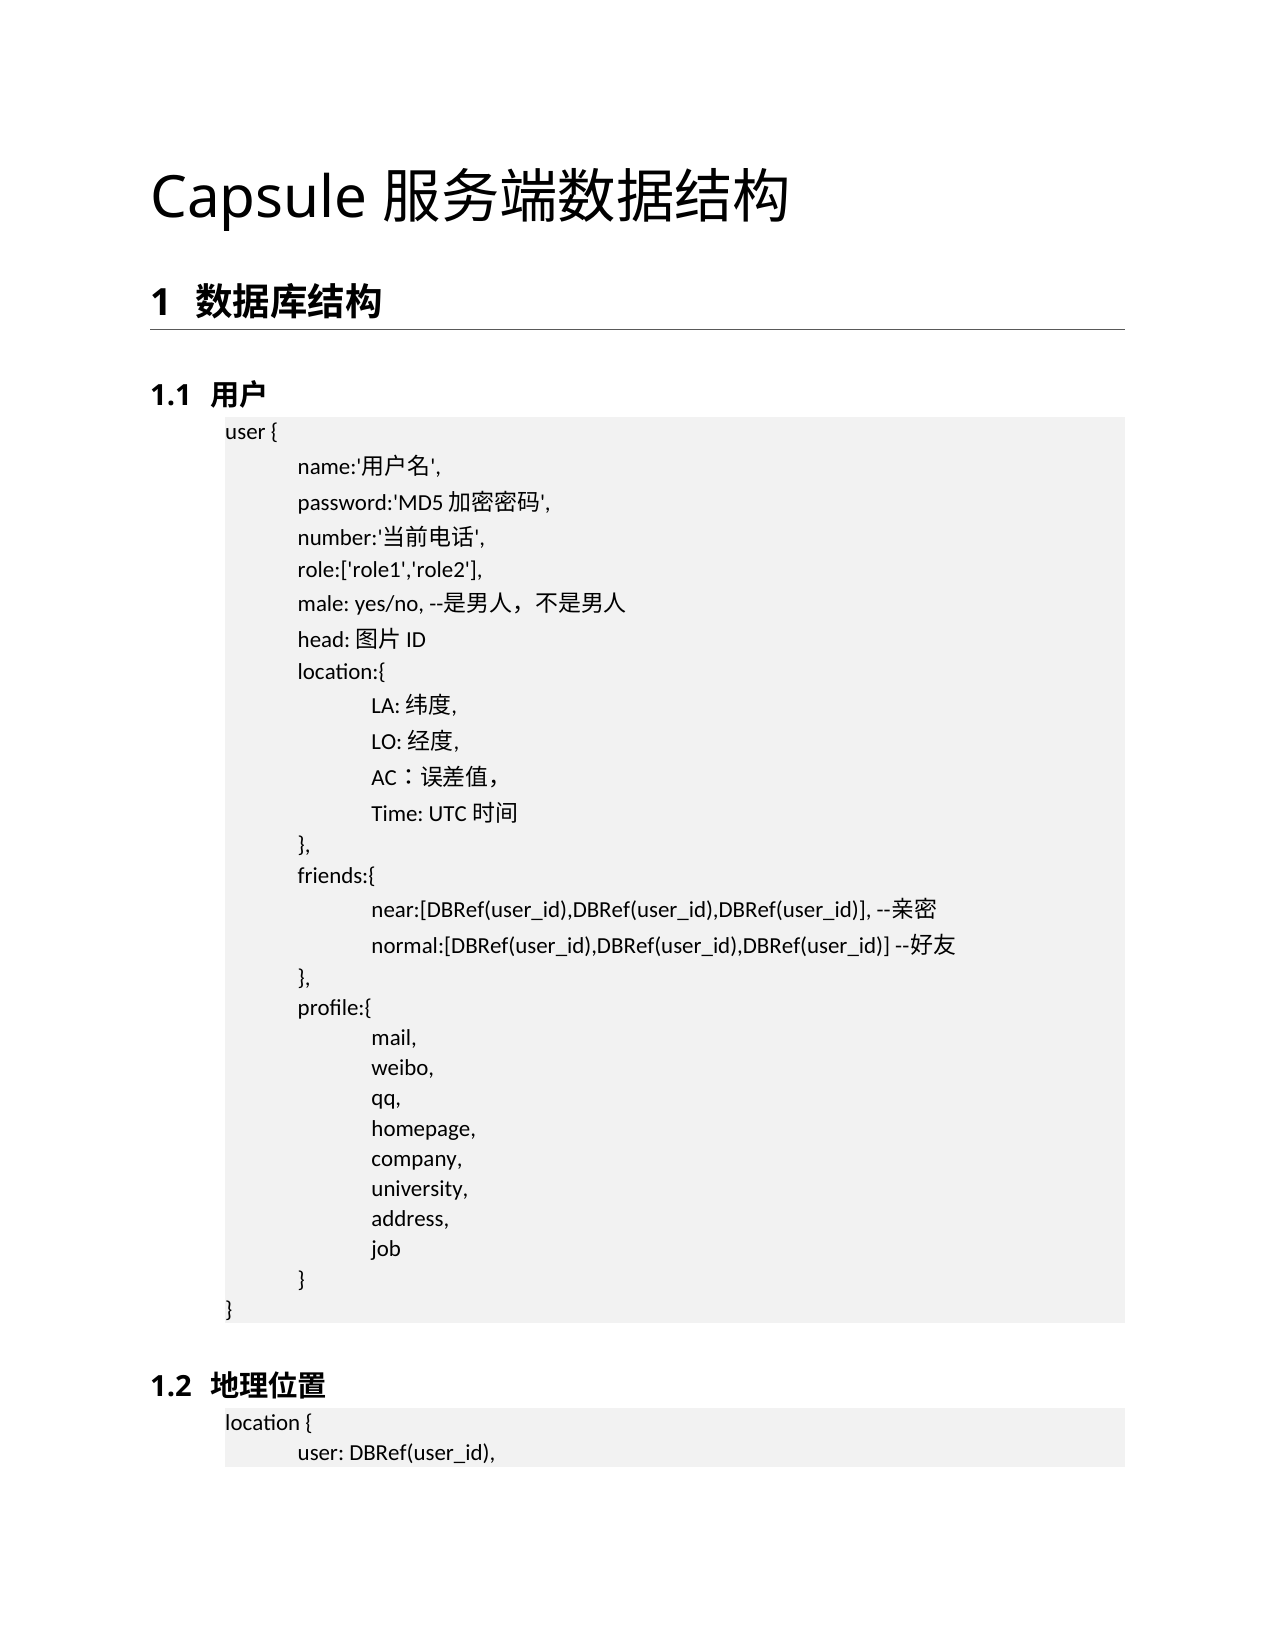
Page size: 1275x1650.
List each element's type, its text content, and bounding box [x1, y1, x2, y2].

list name:'用户名', [225, 448, 1125, 481]
list male: yes/no, --是男人，不是男人 [225, 585, 1125, 618]
subtitle 用户 [150, 372, 1125, 414]
list LA: 纬度, [225, 687, 1125, 720]
list password:'MD5加密密码', [225, 483, 1125, 517]
list homepage, [225, 1114, 1125, 1142]
list job [225, 1234, 1125, 1262]
list location { [225, 1408, 1125, 1436]
subtitle 数据库结构 [150, 272, 1125, 329]
list location:{ [225, 657, 1125, 685]
list university, [225, 1174, 1125, 1202]
list user: DBRef(user_id), [225, 1438, 1125, 1467]
list Time: UTC 时间 [225, 795, 1125, 828]
list number:'当前电话', [225, 519, 1125, 552]
subtitle 地理位置 [150, 1363, 1125, 1405]
list friends:{ [225, 861, 1125, 889]
list user { [225, 417, 1125, 445]
list qq, [225, 1083, 1125, 1111]
list AC：误差值， [225, 759, 1125, 792]
list } [225, 1265, 1125, 1293]
list }, [225, 831, 1125, 858]
list mail, [225, 1023, 1125, 1051]
list LO: 经度, [225, 723, 1125, 756]
list } [225, 1295, 1125, 1323]
list near:[DBRef(user_id),DBRef(user_id),DBRef(user_id)], --亲密 [225, 891, 1125, 924]
list }, [225, 963, 1125, 991]
title Capsule 服务端数据结构 [150, 150, 1125, 235]
list weibo, [225, 1053, 1125, 1081]
list role:['role1','role2'], [225, 555, 1125, 583]
list address, [225, 1204, 1125, 1232]
list company, [225, 1144, 1125, 1172]
list profile:{ [225, 993, 1125, 1021]
list head: 图片ID [225, 621, 1125, 654]
list normal:[DBRef(user_id),DBRef(user_id),DBRef(user_id)] --好友 [225, 927, 1125, 960]
